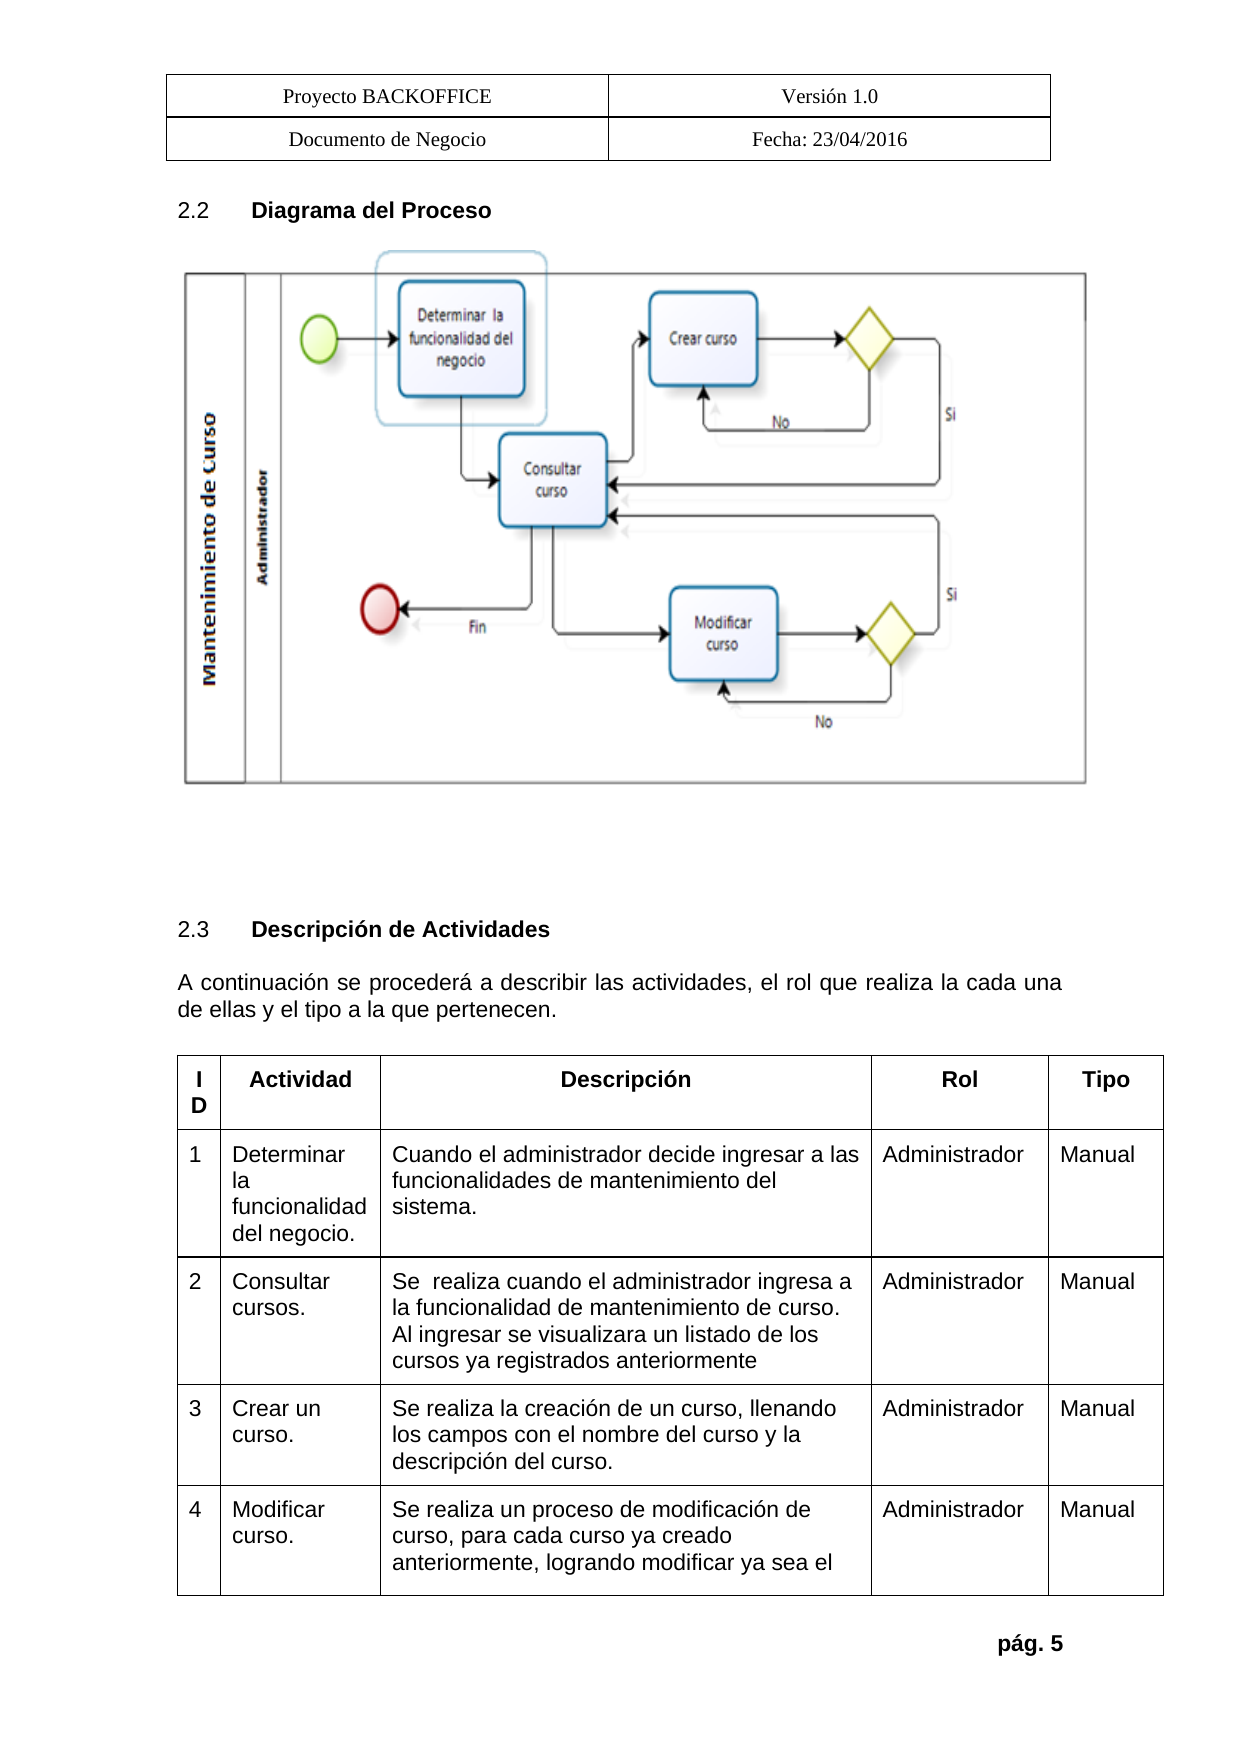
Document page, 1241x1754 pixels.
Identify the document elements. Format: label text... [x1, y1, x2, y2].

table_cell Manual [1049, 1385, 1163, 1484]
table_header Actividad [221, 1056, 380, 1129]
table_cell Determinar la funcionalidad del negocio. [221, 1130, 380, 1256]
table_cell Crear un curso. [221, 1385, 380, 1484]
table_cell Administrador [872, 1130, 1048, 1256]
table_cell 1 [178, 1130, 220, 1256]
picture [177, 250, 1131, 811]
table_header Descripción [381, 1056, 871, 1129]
table_cell Modificar curso. [221, 1486, 380, 1595]
table_header Rol [872, 1056, 1048, 1129]
table_cell Manual [1049, 1486, 1163, 1595]
table_cell Administrador [872, 1486, 1048, 1595]
table_cell Administrador [872, 1385, 1048, 1484]
table_header ID [178, 1056, 220, 1129]
table_cell Manual [1049, 1258, 1163, 1384]
table_cell 3 [178, 1385, 220, 1484]
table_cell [381, 1486, 871, 1595]
table_cell Manual [1049, 1130, 1163, 1256]
table_cell Se realiza cuando el administrador ingresa a la funcionalidad de mantenimiento de curso. Al ingresar se visualizara un listado de los cursos ya registrados anteriormente [381, 1258, 871, 1384]
list A continuación se procederá a describir las actividades, el rol que realiza la cada una de ellas y el tipo a la que pertenecen. [177, 969, 1063, 1022]
table_cell 4 [178, 1486, 220, 1595]
table_cell Consultar cursos. [221, 1258, 380, 1384]
table_cell 2 [178, 1258, 220, 1384]
table_cell Se realiza la creación de un curso, llenando los campos con el nombre del curso y la descripción del curso. [381, 1385, 871, 1484]
table_cell Cuando el administrador decide ingresar a las funcionalidades de mantenimiento del sistema. [381, 1130, 871, 1256]
list Descripción de Actividades [177, 916, 1063, 943]
table_header Tipo [1049, 1056, 1163, 1129]
list Diagrama del Proceso [177, 197, 1063, 224]
table_cell Administrador [872, 1258, 1048, 1384]
